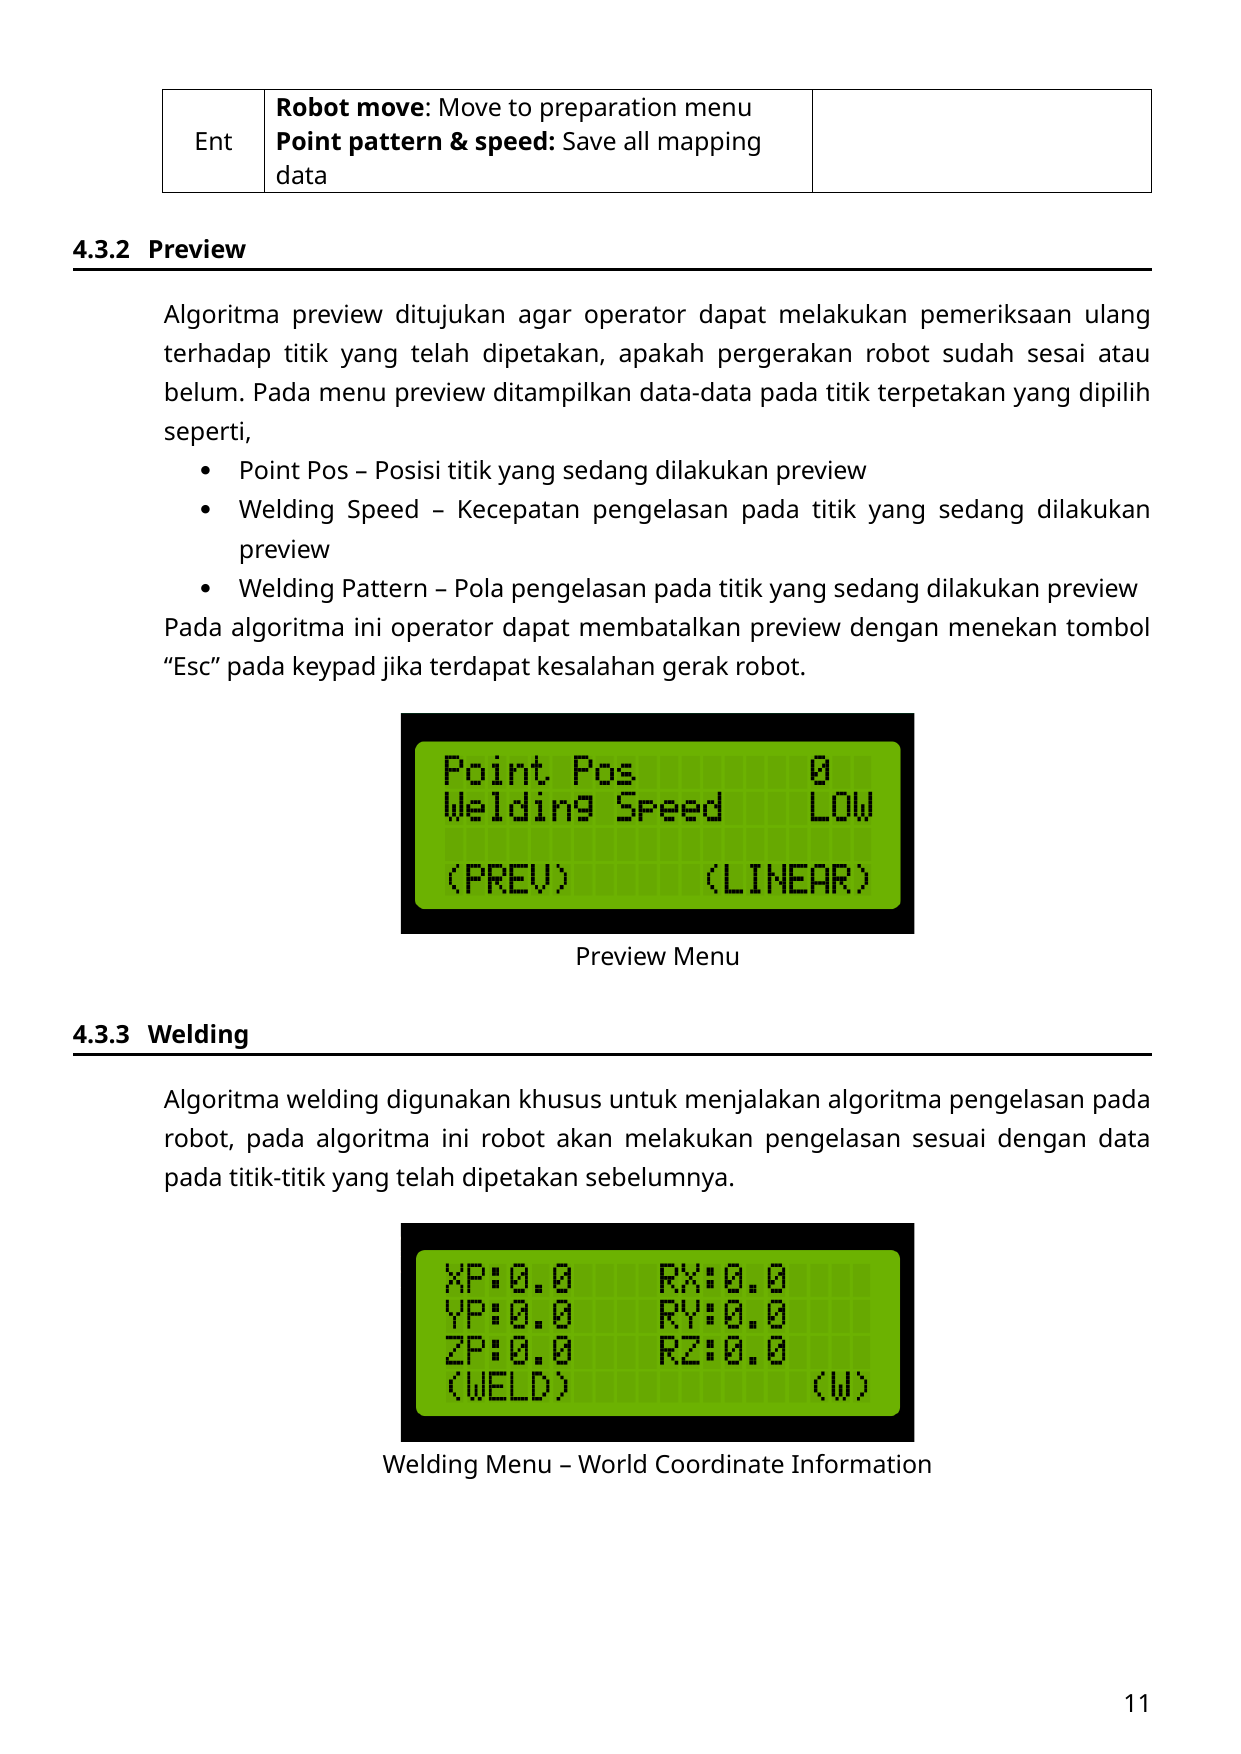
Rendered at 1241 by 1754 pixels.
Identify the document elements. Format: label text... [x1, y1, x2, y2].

text Algoritma welding digunakan khusus untuk menjalakan algoritma pengelasan pada robot, pada algoritma ini robot akan melakukan pengelasan sesuai dengan data pada titik-titik yang telah dipetakan sebelumnya. [164, 1081, 1152, 1194]
table_cell Ent [163, 90, 264, 192]
list Welding Speed – Kecepatan pengelasan pada titik yang sedang dilakukan preview [201, 492, 1152, 565]
list Welding Pattern – Pola pengelasan pada titik yang sedang dilakukan preview [201, 571, 1152, 604]
list Pada algoritma ini operator dapat membatalkan preview dengan menekan tombol “Esc” pada keypad jika terdapat kesalahan gerak robot. [164, 610, 1152, 683]
text Preview Menu [164, 939, 1152, 973]
picture [400, 1223, 915, 1442]
picture [400, 713, 915, 934]
table_cell Robot move: Move to preparation menu Point pattern & speed: Save all mapping data [265, 90, 812, 192]
list Point Pos – Posisi titik yang sedang dilakukan preview [201, 453, 1152, 487]
text Welding Menu – World Coordinate Information [164, 1447, 1152, 1481]
text Algoritma preview ditujukan agar operator dapat melakukan pemeriksaan ulang terhadap titik yang telah dipetakan, apakah pergerakan robot sudah sesai atau belum. Pada menu preview ditampilkan data-data pada titik terpetakan yang dipilih seperti, [164, 296, 1152, 448]
subtitle Preview [73, 232, 1152, 268]
subtitle Welding [73, 1017, 1152, 1053]
